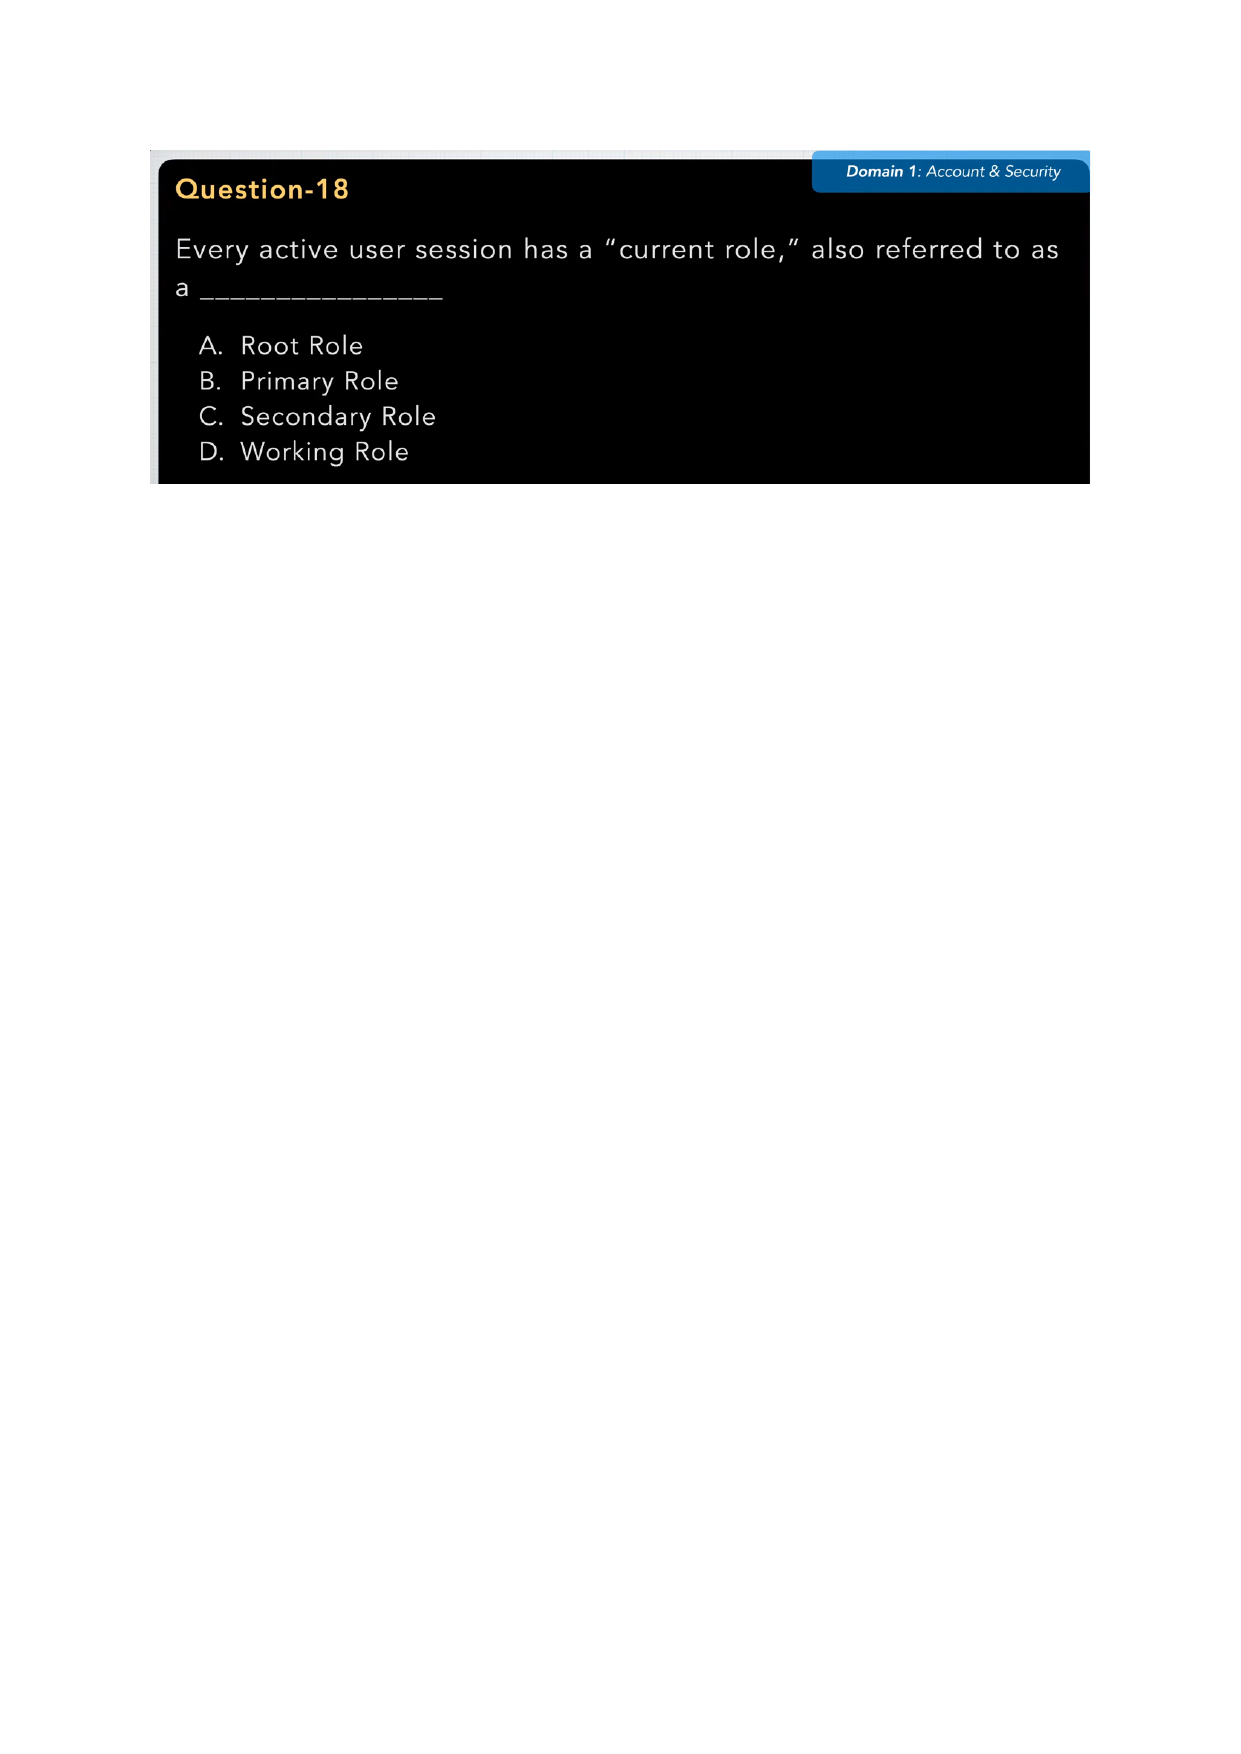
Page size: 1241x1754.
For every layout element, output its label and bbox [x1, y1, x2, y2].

picture [150, 150, 1091, 484]
